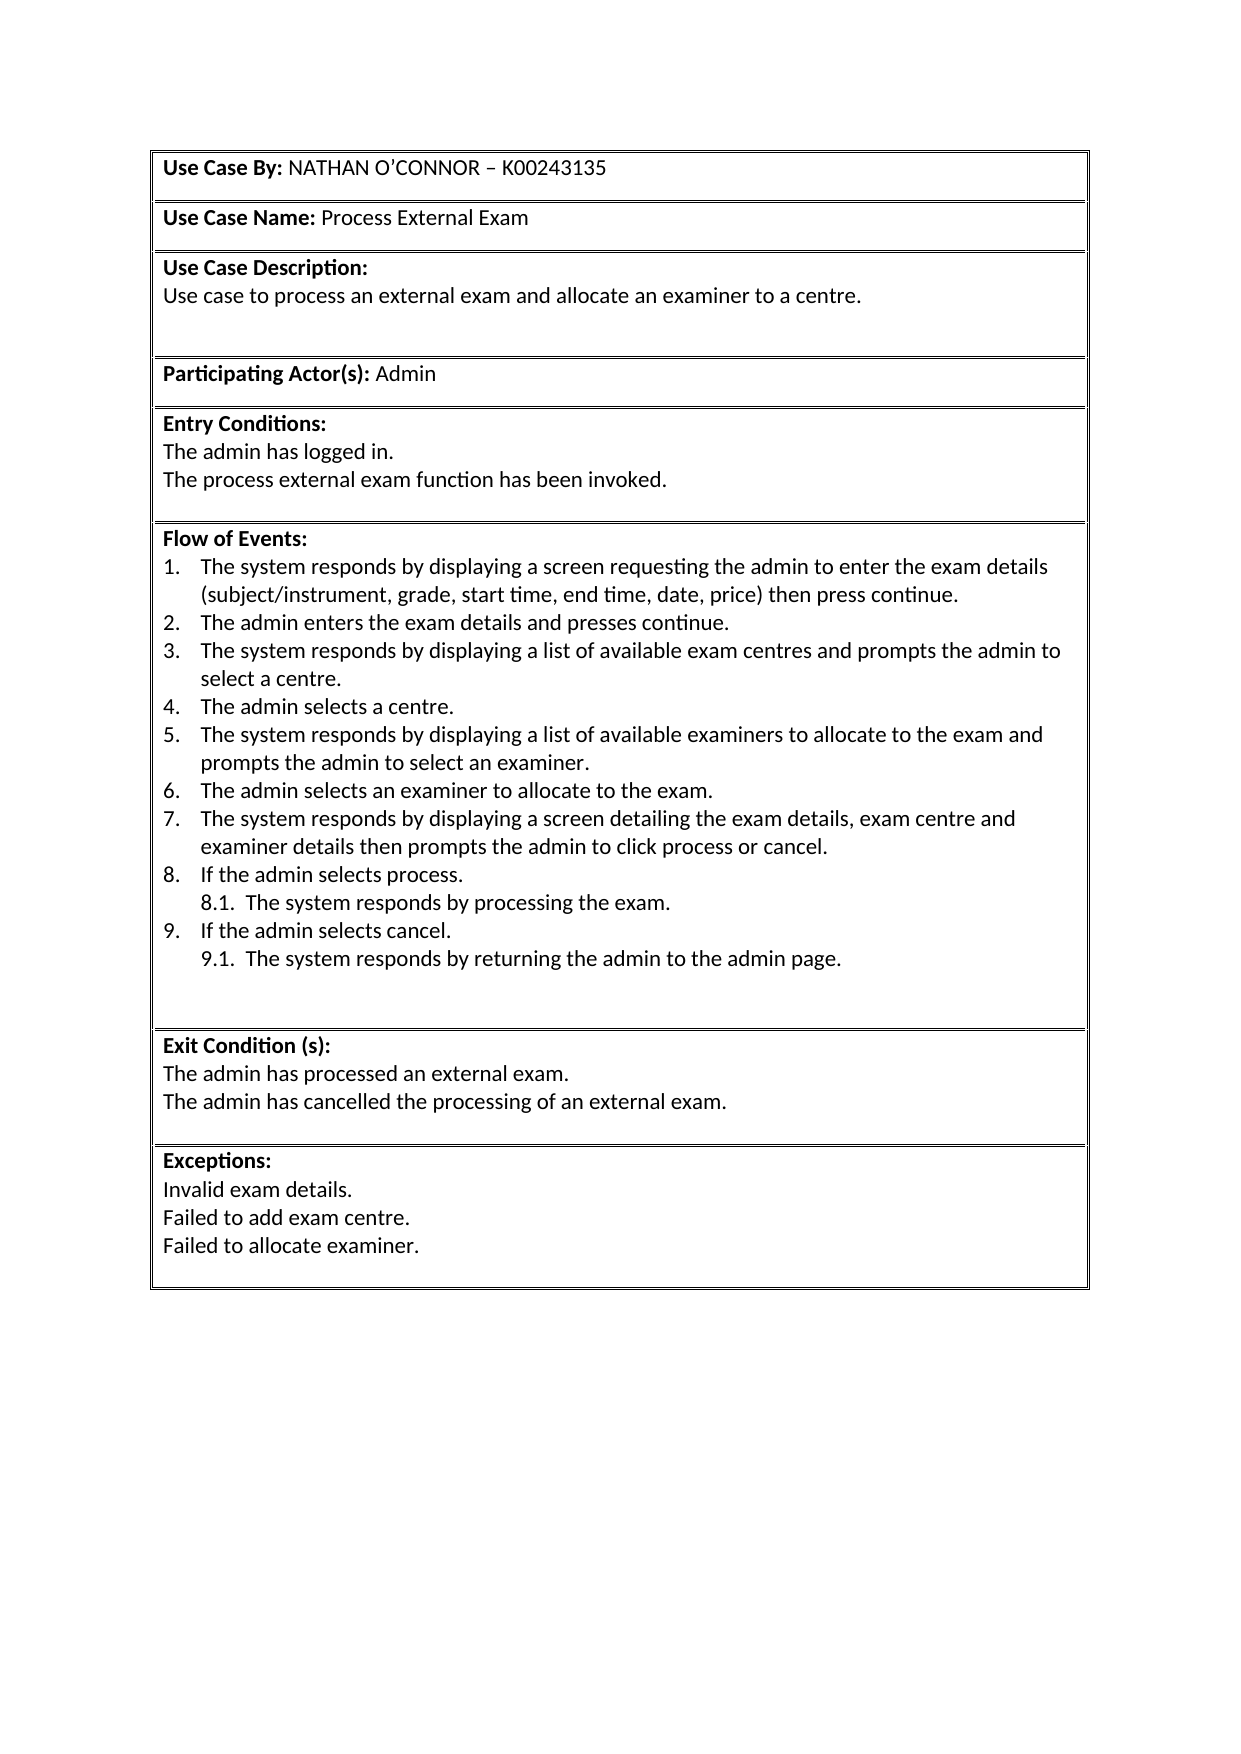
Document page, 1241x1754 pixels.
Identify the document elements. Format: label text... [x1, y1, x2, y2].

table_cell Exit Condition (s): The admin has processed an external exam. The admin has cancelled the processing of an external exam. [152, 1028, 1089, 1143]
table_cell Use Case Name: Process External Exam [152, 200, 1089, 250]
table_cell Participating Actor(s): Admin [153, 356, 1087, 406]
table_cell Use Case Description: Use case to process an external exam and allocate an examiner to a centre. [153, 250, 1087, 356]
table_header Use Case By: NATHAN O’CONNOR – K00243135 [153, 153, 1087, 200]
table_cell Entry Conditions: The admin has logged in. The process external exam function has been invoked. [153, 406, 1087, 521]
table_cell Exceptions: Invalid exam details. Failed to add exam centre. Failed to allocate examiner. [153, 1144, 1087, 1287]
table_cell Flow of Events: The system responds by displaying a screen requesting the admin to enter the exam details (subject/instrument, grade, start time, end time, date, price) then press continue. The admin enters the exam details and presses continue. The system responds by displaying a list of available exam centres and prompts the admin to select a centre. The admin selects a centre. The system responds by displaying a list of available examiners to allocate to the exam and prompts the admin to select an examiner. The admin selects an examiner to allocate to the exam. The system responds by displaying a screen detailing the exam details, exam centre and examiner details then prompts the admin to click process or cancel. If the admin selects process. The system responds by processing the exam. If the admin selects cancel. The system responds by returning the admin to the admin page. [153, 521, 1087, 1028]
